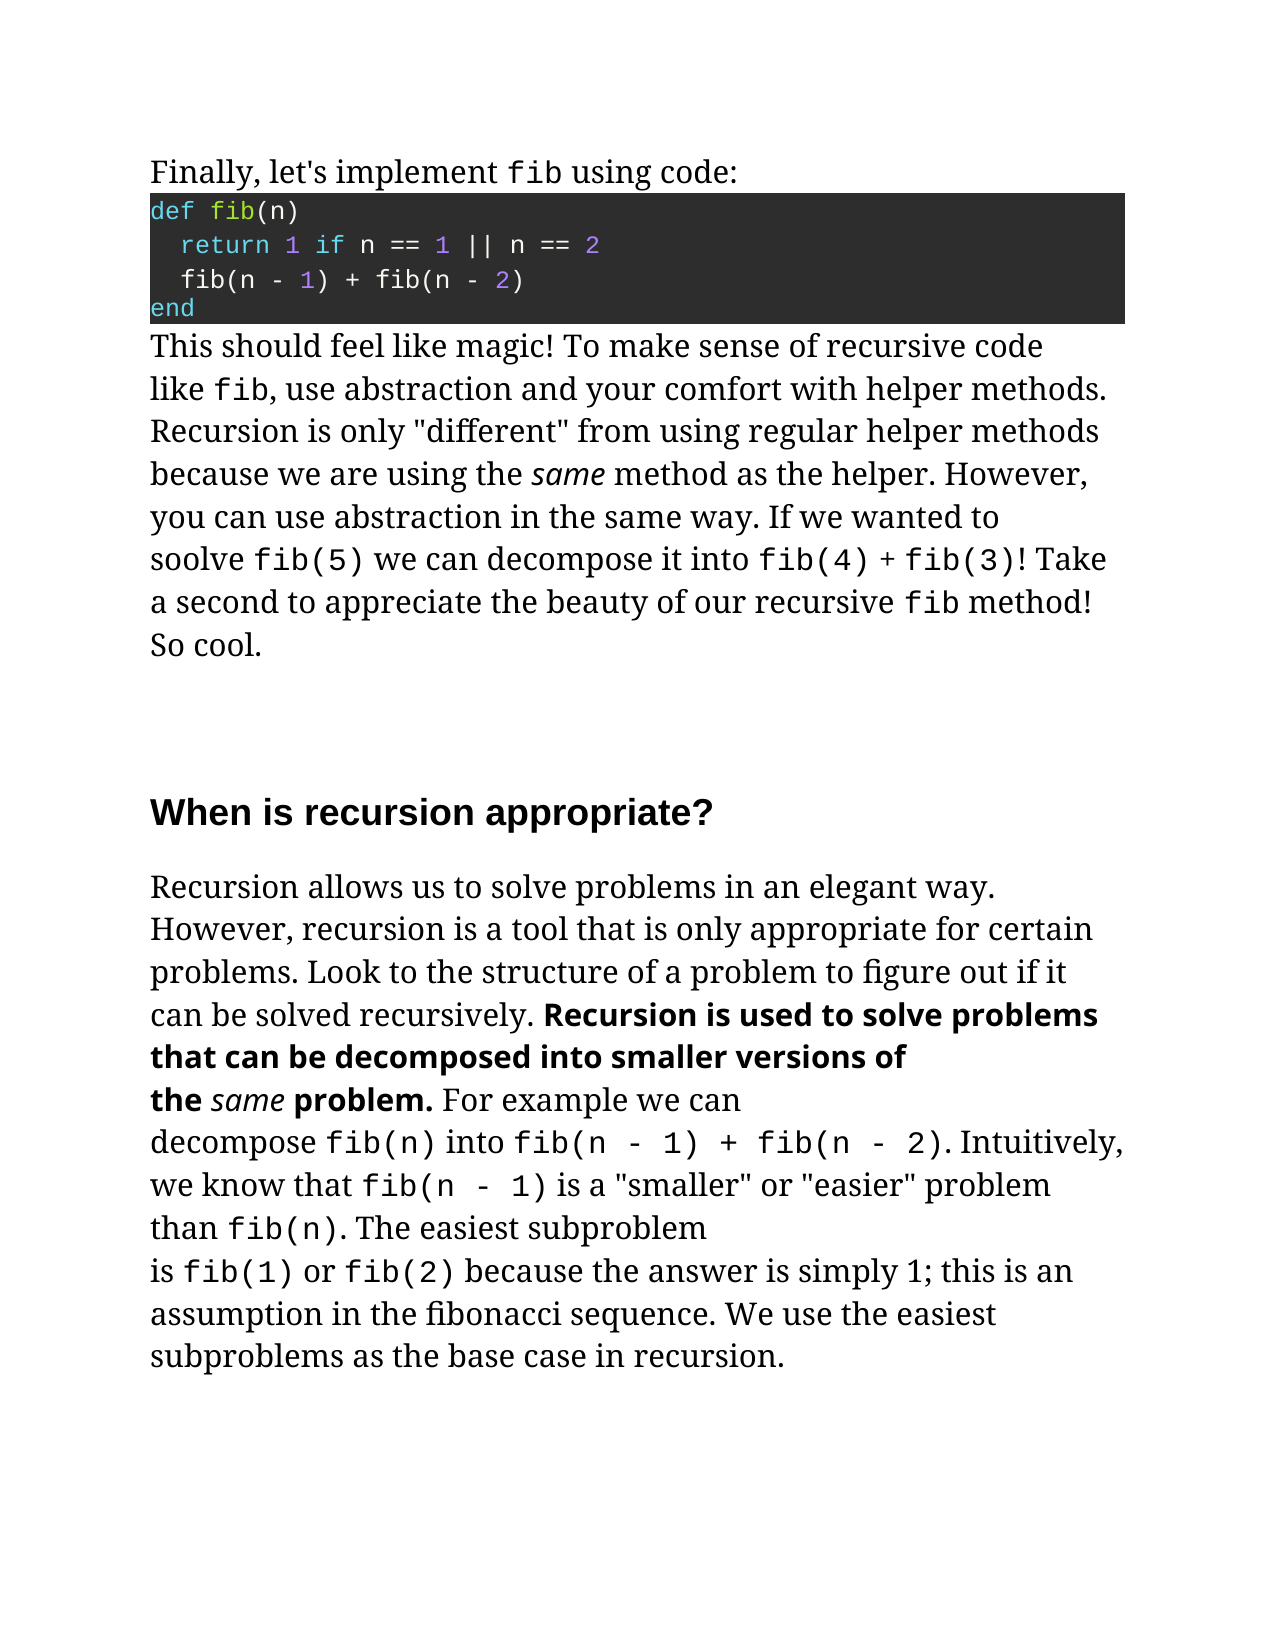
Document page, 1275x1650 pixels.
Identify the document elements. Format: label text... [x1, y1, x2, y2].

text This should feel like magic! To make sense of recursive code like fib, use abstraction and your comfort with helper methods. Recursion is only "different" from using regular helper methods because we are using the same method as the helper. However, you can use abstraction in the same way. If we wanted to soolve fib(5) we can decompose it into fib(4) + fib(3)! Take a second to appreciate the beauty of our recursive fib method! So cool. [150, 324, 1125, 665]
text return 1 if n == 1 || n == 2 [150, 227, 1125, 261]
text fib(n - 1) + fib(n - 2) [150, 261, 1125, 296]
subtitle When is recursion appropriate? [150, 790, 1125, 833]
text Recursion allows us to solve problems in an elegant way. However, recursion is a tool that is only appropriate for certain problems. Look to the structure of a problem to figure out if it can be solved recursively. Recursion is used to solve problems that can be decomposed into smaller versions of the same problem. For example we can decompose fib(n) into fib(n - 1) + fib(n - 2). Intuitively, we know that fib(n - 1) is a "smaller" or "easier" problem than fib(n). The easiest subproblem is fib(1) or fib(2) because the answer is simply 1; this is an assumption in the fibonacci sequence. We use the easiest subproblems as the base case in recursion. [150, 865, 1125, 1377]
text Finally, let's implement fib using code: [150, 150, 1125, 193]
text def fib(n) [150, 193, 1125, 227]
text end [150, 296, 1125, 324]
